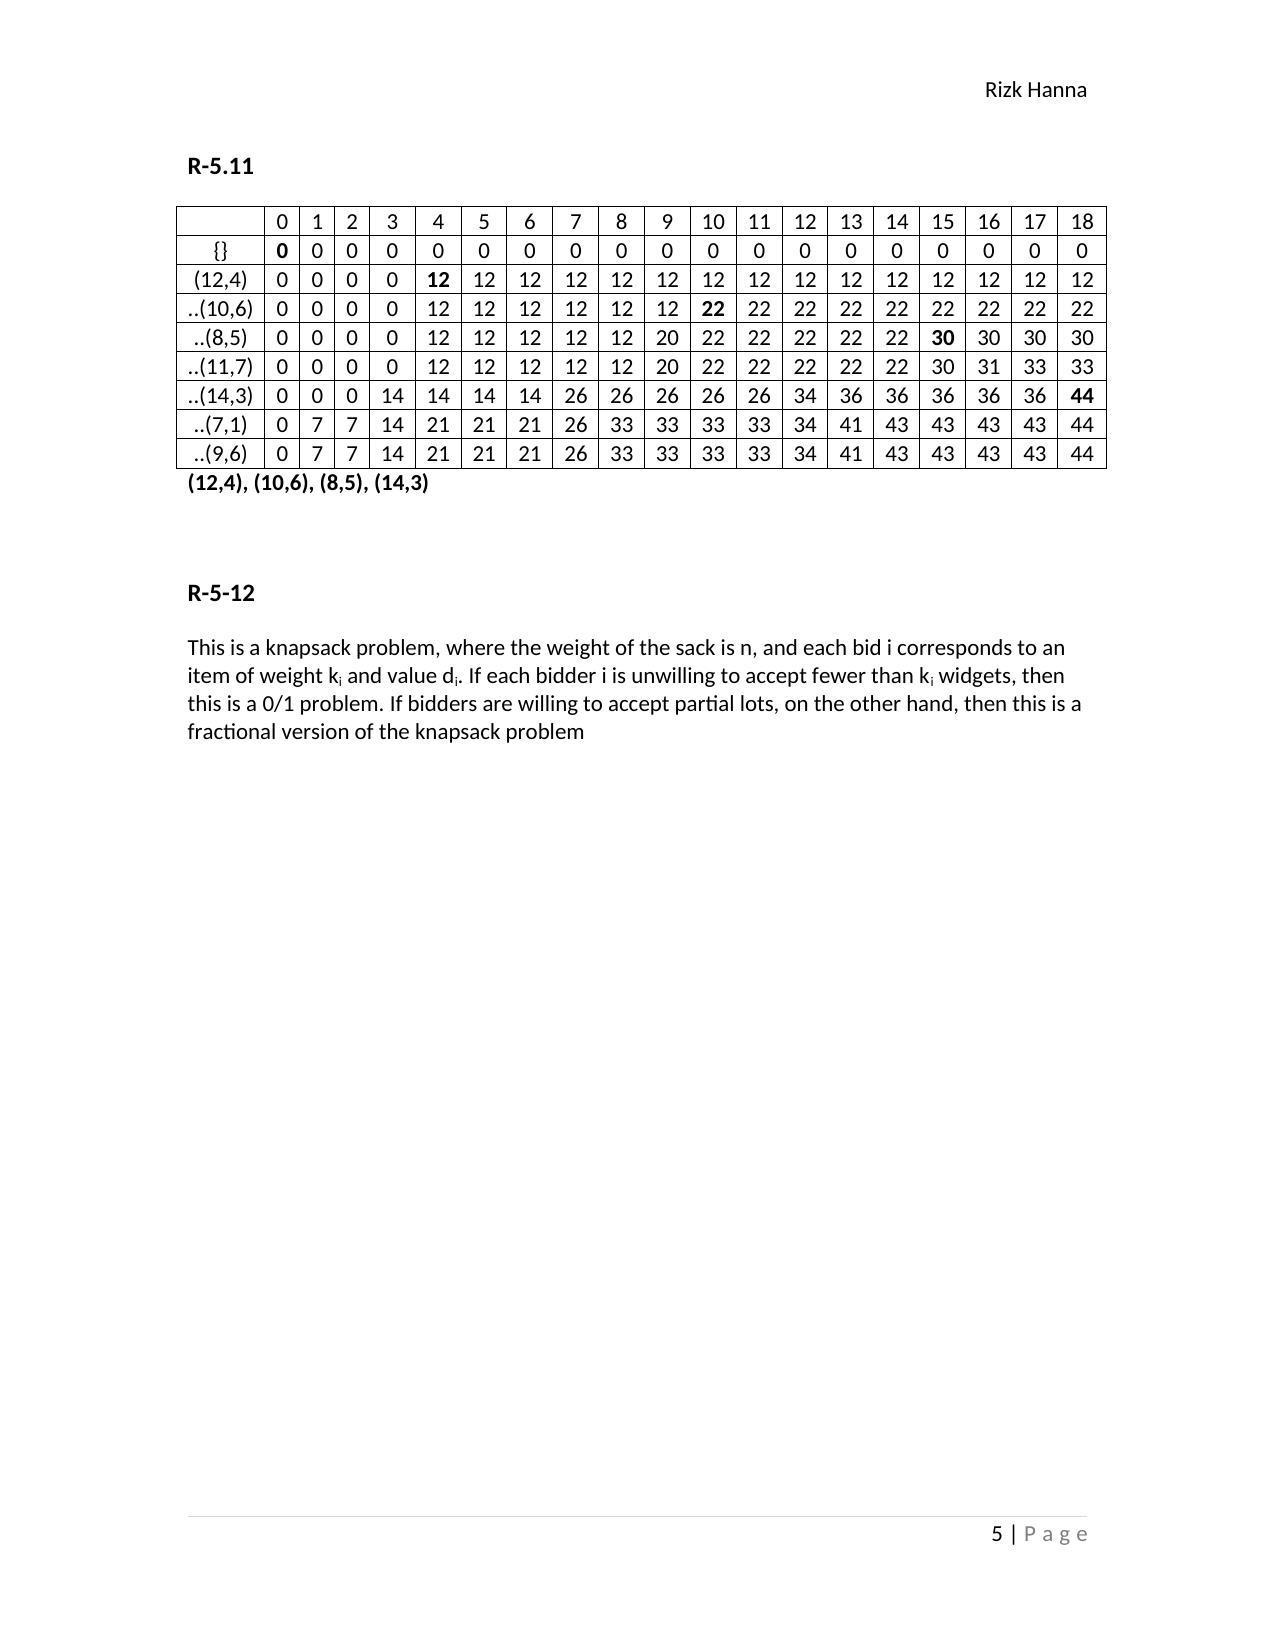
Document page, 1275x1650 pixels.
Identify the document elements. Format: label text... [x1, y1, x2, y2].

table_cell 7 [335, 439, 369, 467]
table_cell 21 [416, 410, 461, 438]
table_cell ..(11,7) [177, 352, 264, 380]
table_cell 22 [691, 352, 736, 380]
table_cell 0 [370, 352, 415, 380]
table_cell 12 [553, 352, 598, 380]
table_cell 44 [1058, 410, 1106, 438]
table_cell 22 [828, 294, 873, 322]
table_cell 12 [599, 265, 644, 293]
table_cell 0 [300, 265, 334, 293]
table_cell 22 [1012, 294, 1057, 322]
table_cell 12 [507, 323, 552, 351]
table_cell 12 [874, 265, 919, 293]
table_cell 0 [300, 236, 334, 264]
table_cell ..(7,1) [177, 410, 264, 438]
table_cell 22 [874, 323, 919, 351]
table_cell 43 [1012, 410, 1057, 438]
table_cell 12 [691, 265, 736, 293]
table_cell 14 [370, 439, 415, 467]
table_cell 33 [599, 410, 644, 438]
table_cell 0 [265, 323, 299, 351]
table_cell 0 [265, 236, 299, 264]
table_cell 14 [416, 381, 461, 409]
table_cell 21 [462, 439, 506, 467]
table_cell 0 [265, 439, 299, 467]
table_cell 30 [966, 323, 1011, 351]
table_cell 26 [553, 439, 598, 467]
table_cell 14 [462, 381, 506, 409]
table_cell 34 [783, 439, 827, 467]
table_cell 22 [966, 294, 1011, 322]
text This is a knapsack problem, where the weight of the sack is n, and each bid i corresponds to an item of weight ki and value di. If each bidder i is unwilling to accept fewer than ki widgets, then this is a 0/1 problem. If bidders are willing to accept partial lots, on the other hand, then this is a fractional version of the knapsack problem [187, 633, 1087, 745]
table_header 6 [507, 207, 552, 235]
table_cell 21 [507, 410, 552, 438]
table_header 12 [783, 207, 827, 235]
table_cell 0 [335, 236, 369, 264]
table_header [177, 207, 264, 235]
table_header 4 [416, 207, 461, 235]
table_cell 0 [335, 265, 369, 293]
table_cell 0 [553, 236, 598, 264]
table_cell 0 [265, 294, 299, 322]
table_cell 0 [828, 236, 873, 264]
table_cell 41 [828, 439, 873, 467]
table_header 1 [300, 207, 334, 235]
table_cell 0 [265, 352, 299, 380]
table_header 16 [966, 207, 1011, 235]
table_cell 33 [1012, 352, 1057, 380]
table_cell 12 [507, 265, 552, 293]
table_cell 43 [920, 439, 965, 467]
table_header 15 [920, 207, 965, 235]
table_cell 33 [691, 410, 736, 438]
table_cell ..(10,6) [177, 294, 264, 322]
table_cell 12 [645, 294, 690, 322]
table_cell 0 [300, 381, 334, 409]
table_cell 30 [920, 323, 965, 351]
table_header 5 [462, 207, 506, 235]
table_cell 22 [920, 294, 965, 322]
table_cell 30 [1058, 323, 1106, 351]
table_cell 12 [553, 323, 598, 351]
table_cell 36 [920, 381, 965, 409]
table_cell 30 [1012, 323, 1057, 351]
table_cell 22 [691, 323, 736, 351]
table_cell 33 [645, 410, 690, 438]
table_cell 33 [737, 410, 782, 438]
table_cell 0 [920, 236, 965, 264]
table_cell 12 [828, 265, 873, 293]
table_cell 22 [874, 352, 919, 380]
table_header 14 [874, 207, 919, 235]
table_cell 36 [1012, 381, 1057, 409]
table_cell 12 [783, 265, 827, 293]
table_cell 0 [370, 323, 415, 351]
table_cell 0 [462, 236, 506, 264]
table_cell 21 [462, 410, 506, 438]
table_cell 0 [300, 323, 334, 351]
table_cell 12 [462, 323, 506, 351]
table_cell 0 [599, 236, 644, 264]
table_cell 26 [599, 381, 644, 409]
table_cell 43 [920, 410, 965, 438]
table_cell 0 [966, 236, 1011, 264]
table_cell 0 [265, 410, 299, 438]
table_header 2 [335, 207, 369, 235]
table_cell 12 [1012, 265, 1057, 293]
table_cell 12 [416, 323, 461, 351]
table_cell 36 [874, 381, 919, 409]
table_cell 22 [828, 323, 873, 351]
table_cell (12,4) [177, 265, 264, 293]
table_cell 12 [599, 352, 644, 380]
table_cell 21 [507, 439, 552, 467]
table_cell ..(9,6) [177, 439, 264, 467]
table_cell 22 [691, 294, 736, 322]
table_cell 0 [507, 236, 552, 264]
table_cell 33 [599, 439, 644, 467]
table_cell 26 [737, 381, 782, 409]
table_cell 12 [507, 352, 552, 380]
table_cell 36 [966, 381, 1011, 409]
table_cell 12 [416, 294, 461, 322]
table_cell 20 [645, 352, 690, 380]
table_cell 26 [691, 381, 736, 409]
table_cell 0 [691, 236, 736, 264]
table_cell 43 [966, 439, 1011, 467]
table_cell 0 [370, 265, 415, 293]
table_cell 26 [553, 410, 598, 438]
table_cell 12 [416, 352, 461, 380]
text R-5-12 [187, 577, 1087, 608]
table_cell 33 [737, 439, 782, 467]
table_cell 22 [737, 352, 782, 380]
table_header 0 [265, 207, 299, 235]
table_cell 34 [783, 410, 827, 438]
table_cell 21 [416, 439, 461, 467]
table_header 11 [737, 207, 782, 235]
table_cell 0 [335, 294, 369, 322]
table_cell 26 [553, 381, 598, 409]
table_cell 0 [300, 352, 334, 380]
table_cell 12 [416, 265, 461, 293]
table_cell 22 [783, 323, 827, 351]
table_cell 12 [462, 265, 506, 293]
table_cell 12 [599, 323, 644, 351]
table_cell 0 [370, 236, 415, 264]
table_cell ..(14,3) [177, 381, 264, 409]
table_cell 0 [874, 236, 919, 264]
table_cell 14 [370, 410, 415, 438]
table_cell 22 [1058, 294, 1106, 322]
table_cell 33 [691, 439, 736, 467]
table_cell 0 [265, 265, 299, 293]
table_cell 43 [874, 410, 919, 438]
table_cell 0 [783, 236, 827, 264]
table_cell 14 [507, 381, 552, 409]
table_cell 0 [265, 381, 299, 409]
table_cell 12 [553, 294, 598, 322]
table_cell 36 [828, 381, 873, 409]
table_cell 44 [1058, 381, 1106, 409]
table_cell 20 [645, 323, 690, 351]
table_cell 12 [462, 352, 506, 380]
table_header 13 [828, 207, 873, 235]
table_cell 0 [335, 352, 369, 380]
table_cell 43 [1012, 439, 1057, 467]
table_cell 44 [1058, 439, 1106, 467]
table_cell 12 [462, 294, 506, 322]
table_cell 12 [599, 294, 644, 322]
table_cell 22 [828, 352, 873, 380]
table_cell 31 [966, 352, 1011, 380]
table_cell 41 [828, 410, 873, 438]
table_cell 7 [335, 410, 369, 438]
table_cell 0 [335, 323, 369, 351]
table_cell 0 [300, 294, 334, 322]
table_cell 22 [783, 294, 827, 322]
table_cell 26 [645, 381, 690, 409]
table_cell ..(8,5) [177, 323, 264, 351]
table_cell 12 [553, 265, 598, 293]
table_cell 0 [1058, 236, 1106, 264]
text R-5.11 [187, 150, 1087, 181]
table_cell 0 [645, 236, 690, 264]
table_cell 22 [783, 352, 827, 380]
table_cell 43 [966, 410, 1011, 438]
table_cell 12 [507, 294, 552, 322]
table_cell 0 [1012, 236, 1057, 264]
table_cell 0 [370, 294, 415, 322]
table_cell 7 [300, 439, 334, 467]
table_cell 12 [920, 265, 965, 293]
table_cell 12 [737, 265, 782, 293]
table_cell 33 [1058, 352, 1106, 380]
table_header 8 [599, 207, 644, 235]
table_cell {} [177, 236, 264, 264]
table_cell 22 [737, 323, 782, 351]
table_cell 33 [645, 439, 690, 467]
table_cell 22 [737, 294, 782, 322]
table_header 18 [1058, 207, 1106, 235]
table_header 9 [645, 207, 690, 235]
text (12,4), (10,6), (8,5), (14,3) [187, 469, 1087, 496]
table_header 17 [1012, 207, 1057, 235]
table_cell 12 [645, 265, 690, 293]
table_cell 43 [874, 439, 919, 467]
table_cell 14 [370, 381, 415, 409]
table_cell 12 [966, 265, 1011, 293]
table_cell 7 [300, 410, 334, 438]
table_cell 12 [1058, 265, 1106, 293]
table_cell 0 [416, 236, 461, 264]
table_cell 30 [920, 352, 965, 380]
table_header 7 [553, 207, 598, 235]
table_cell 0 [335, 381, 369, 409]
table_cell 0 [737, 236, 782, 264]
table_cell 34 [783, 381, 827, 409]
table_cell 22 [874, 294, 919, 322]
table_header 10 [691, 207, 736, 235]
table_header 3 [370, 207, 415, 235]
